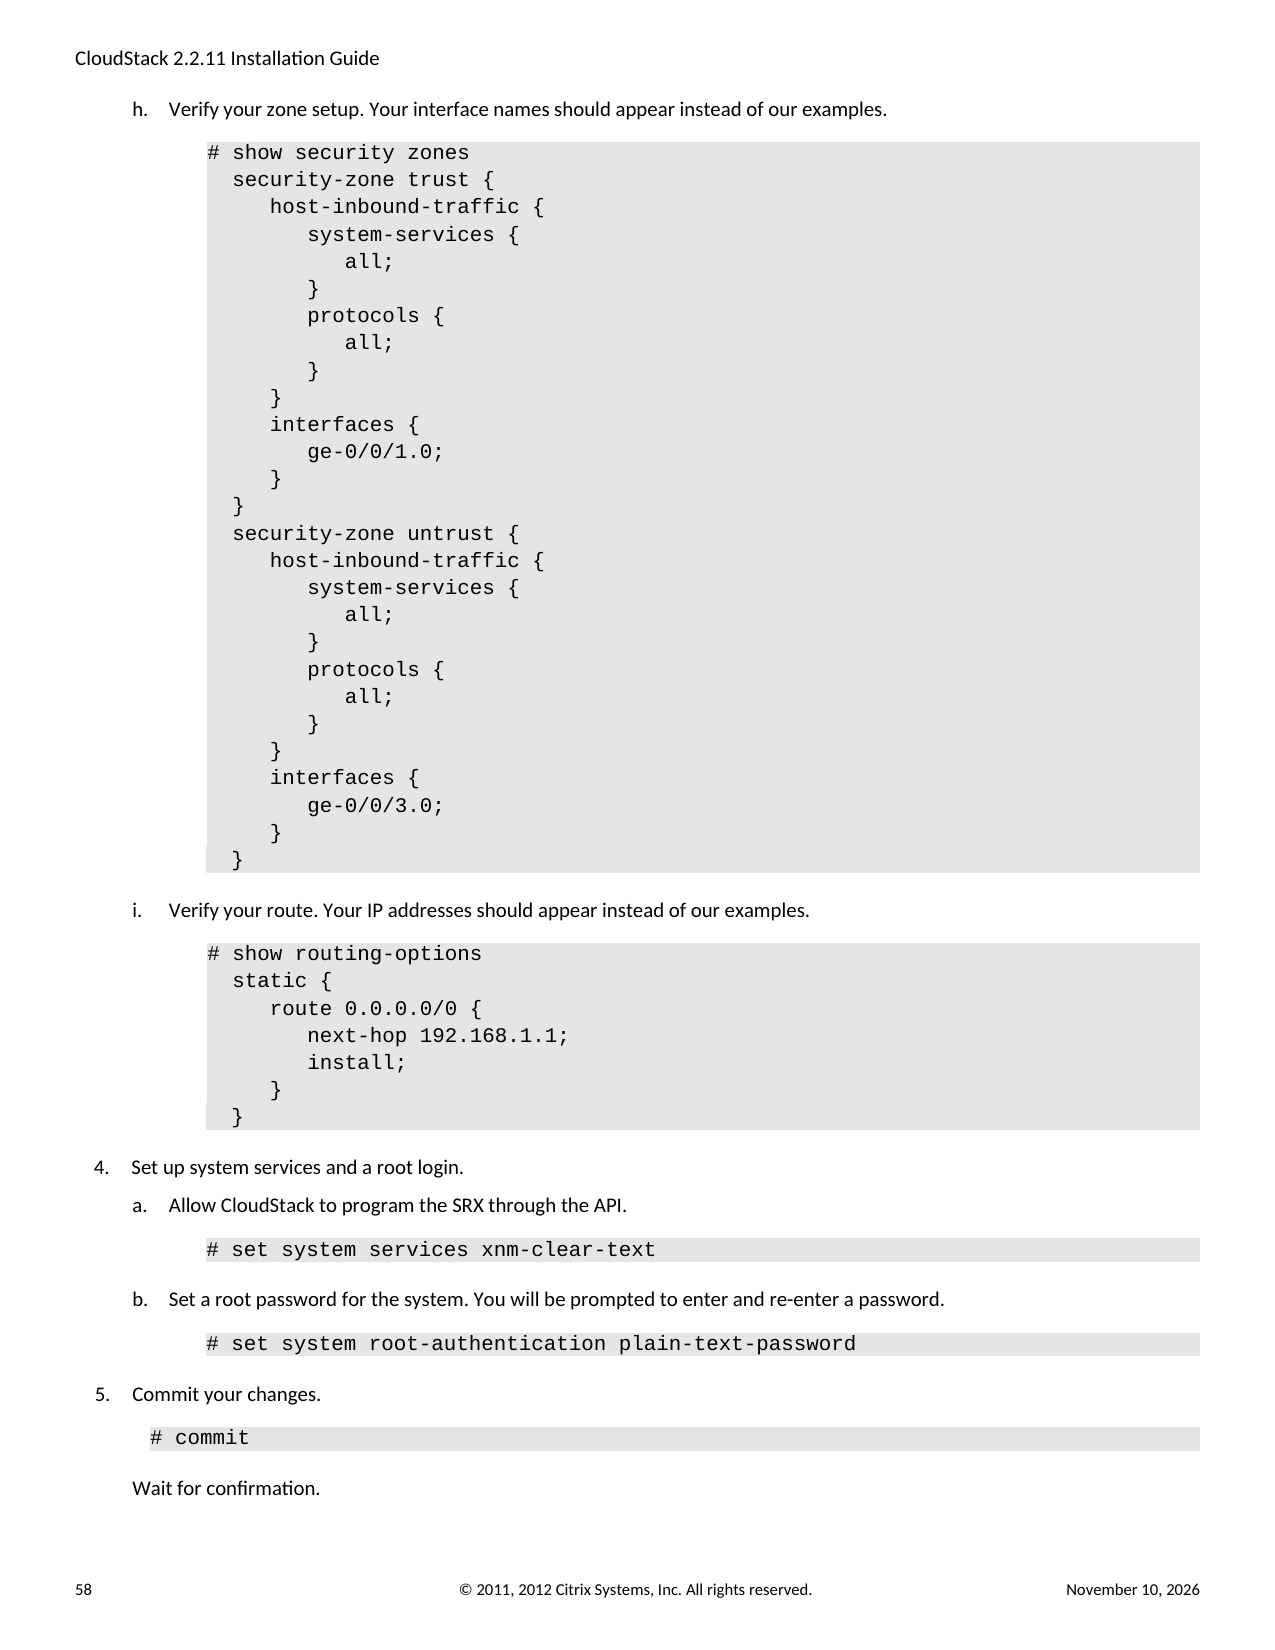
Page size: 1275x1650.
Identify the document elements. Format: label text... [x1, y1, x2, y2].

text all; [207, 686, 1200, 709]
text } [207, 387, 1200, 410]
text ge-0/0/3.0; [207, 794, 1200, 818]
text } [207, 359, 1200, 383]
text # set system root-authentication plain-text-password [206, 1333, 1200, 1356]
text # show routing-options [207, 943, 1200, 967]
text } [207, 822, 1200, 845]
list Wait for confirmation. [132, 1475, 1200, 1501]
text } [207, 278, 1200, 302]
text # set system services xnm-clear-text [206, 1238, 1200, 1262]
text security-zone untrust { [207, 523, 1200, 546]
list Set up system services and a root login. [94, 1154, 1200, 1180]
text host-inbound-traffic { [207, 196, 1200, 220]
text static { [207, 970, 1200, 994]
text } [207, 631, 1200, 655]
text } [207, 1079, 1200, 1103]
list Verify your zone setup. Your interface names should appear instead of our examples. [132, 96, 1200, 121]
text all; [207, 251, 1200, 274]
text system-services { [207, 224, 1200, 247]
text protocols { [207, 305, 1200, 329]
text # show security zones [207, 142, 1200, 166]
text install; [207, 1052, 1200, 1076]
list Commit your changes. [94, 1381, 1200, 1406]
list Verify your route. Your IP addresses should appear instead of our examples. [132, 897, 1200, 922]
text interfaces { [207, 414, 1200, 438]
text route 0.0.0.0/0 { [207, 998, 1200, 1021]
text interfaces { [207, 767, 1200, 791]
text # commit [150, 1427, 1200, 1451]
text } [207, 496, 1200, 519]
text all; [207, 332, 1200, 356]
text } [207, 468, 1200, 492]
text } [206, 849, 1200, 873]
text system-services { [207, 577, 1200, 601]
text host-inbound-traffic { [207, 550, 1200, 573]
text all; [207, 604, 1200, 628]
text } [206, 1106, 1200, 1130]
text protocols { [207, 659, 1200, 682]
list Allow CloudStack to program the SRX through the API. [132, 1192, 1200, 1218]
text ge-0/0/1.0; [207, 441, 1200, 465]
text } [207, 740, 1200, 764]
text security-zone trust { [207, 169, 1200, 193]
text } [207, 713, 1200, 737]
list Set a root password for the system. You will be prompted to enter and re-enter a password. [132, 1287, 1200, 1312]
text next-hop 192.168.1.1; [207, 1025, 1200, 1048]
